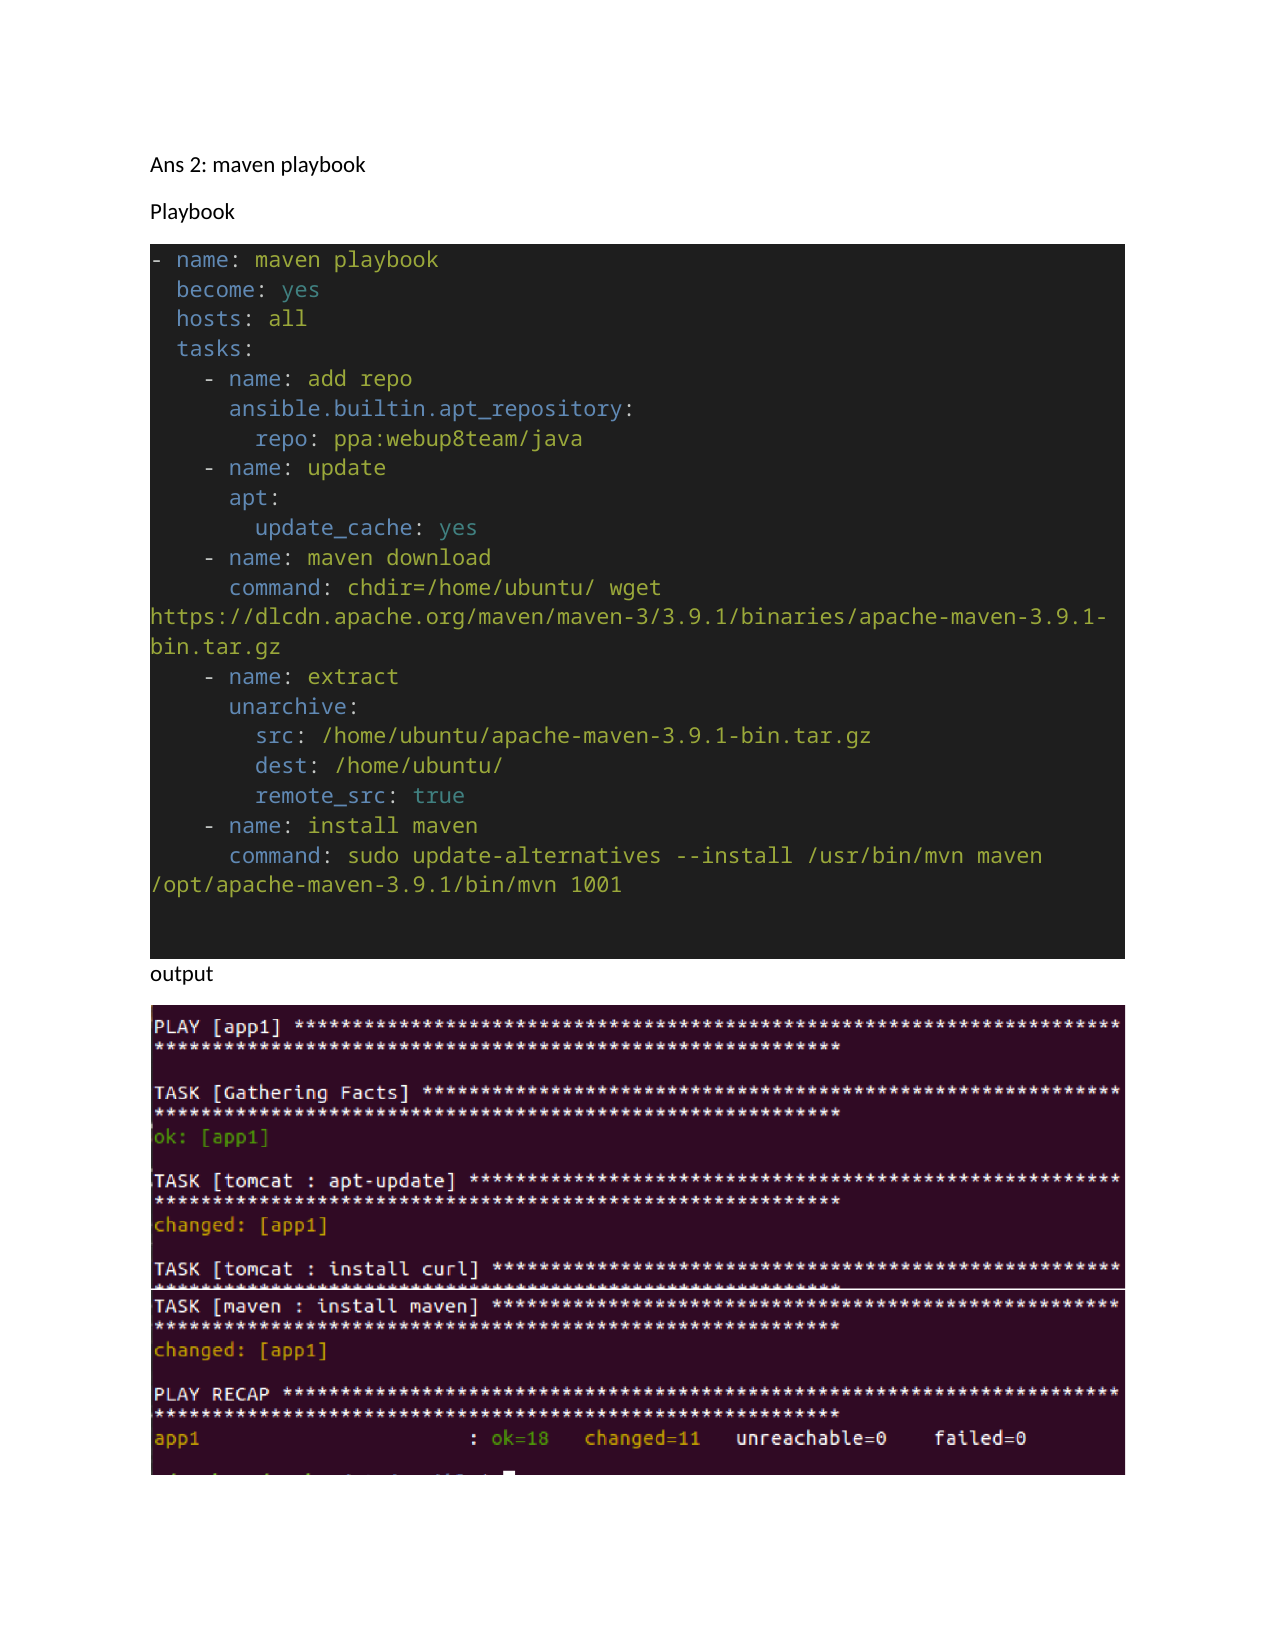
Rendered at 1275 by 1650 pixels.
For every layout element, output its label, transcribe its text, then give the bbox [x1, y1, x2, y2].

text apt: [150, 482, 1125, 512]
text unarchive: [150, 691, 1125, 720]
text update_cache: yes [150, 512, 1125, 542]
text command: chdir=/home/ubuntu/ wget https://dlcdn.apache.org/maven/maven-3/3.9.1/binaries/apache-maven-3.9.1-bin.tar.gz [150, 571, 1125, 661]
text - name: install maven [150, 810, 1125, 839]
text - name: update [150, 452, 1125, 482]
text - name: maven playbook [150, 244, 1125, 273]
text Ans 2: maven playbook [150, 150, 1125, 178]
text - name: maven download [150, 542, 1125, 571]
text - name: extract [150, 661, 1125, 691]
picture [150, 1005, 1125, 1475]
text Playbook [150, 197, 1125, 225]
text remote_src: true [150, 780, 1125, 810]
text repo: ppa:webup8team/java [150, 422, 1125, 452]
text ansible.builtin.apt_repository: [150, 393, 1125, 422]
text become: yes [150, 273, 1125, 303]
text tasks: [150, 333, 1125, 363]
text dest: /home/ubuntu/ [150, 750, 1125, 780]
text hosts: all [150, 303, 1125, 333]
text output [150, 959, 1125, 987]
text - name: add repo [150, 363, 1125, 393]
text src: /home/ubuntu/apache-maven-3.9.1-bin.tar.gz [150, 720, 1125, 750]
text command: sudo update-alternatives --install /usr/bin/mvn maven /opt/apache-maven-3.9.1/bin/mvn 1001 [150, 839, 1125, 899]
